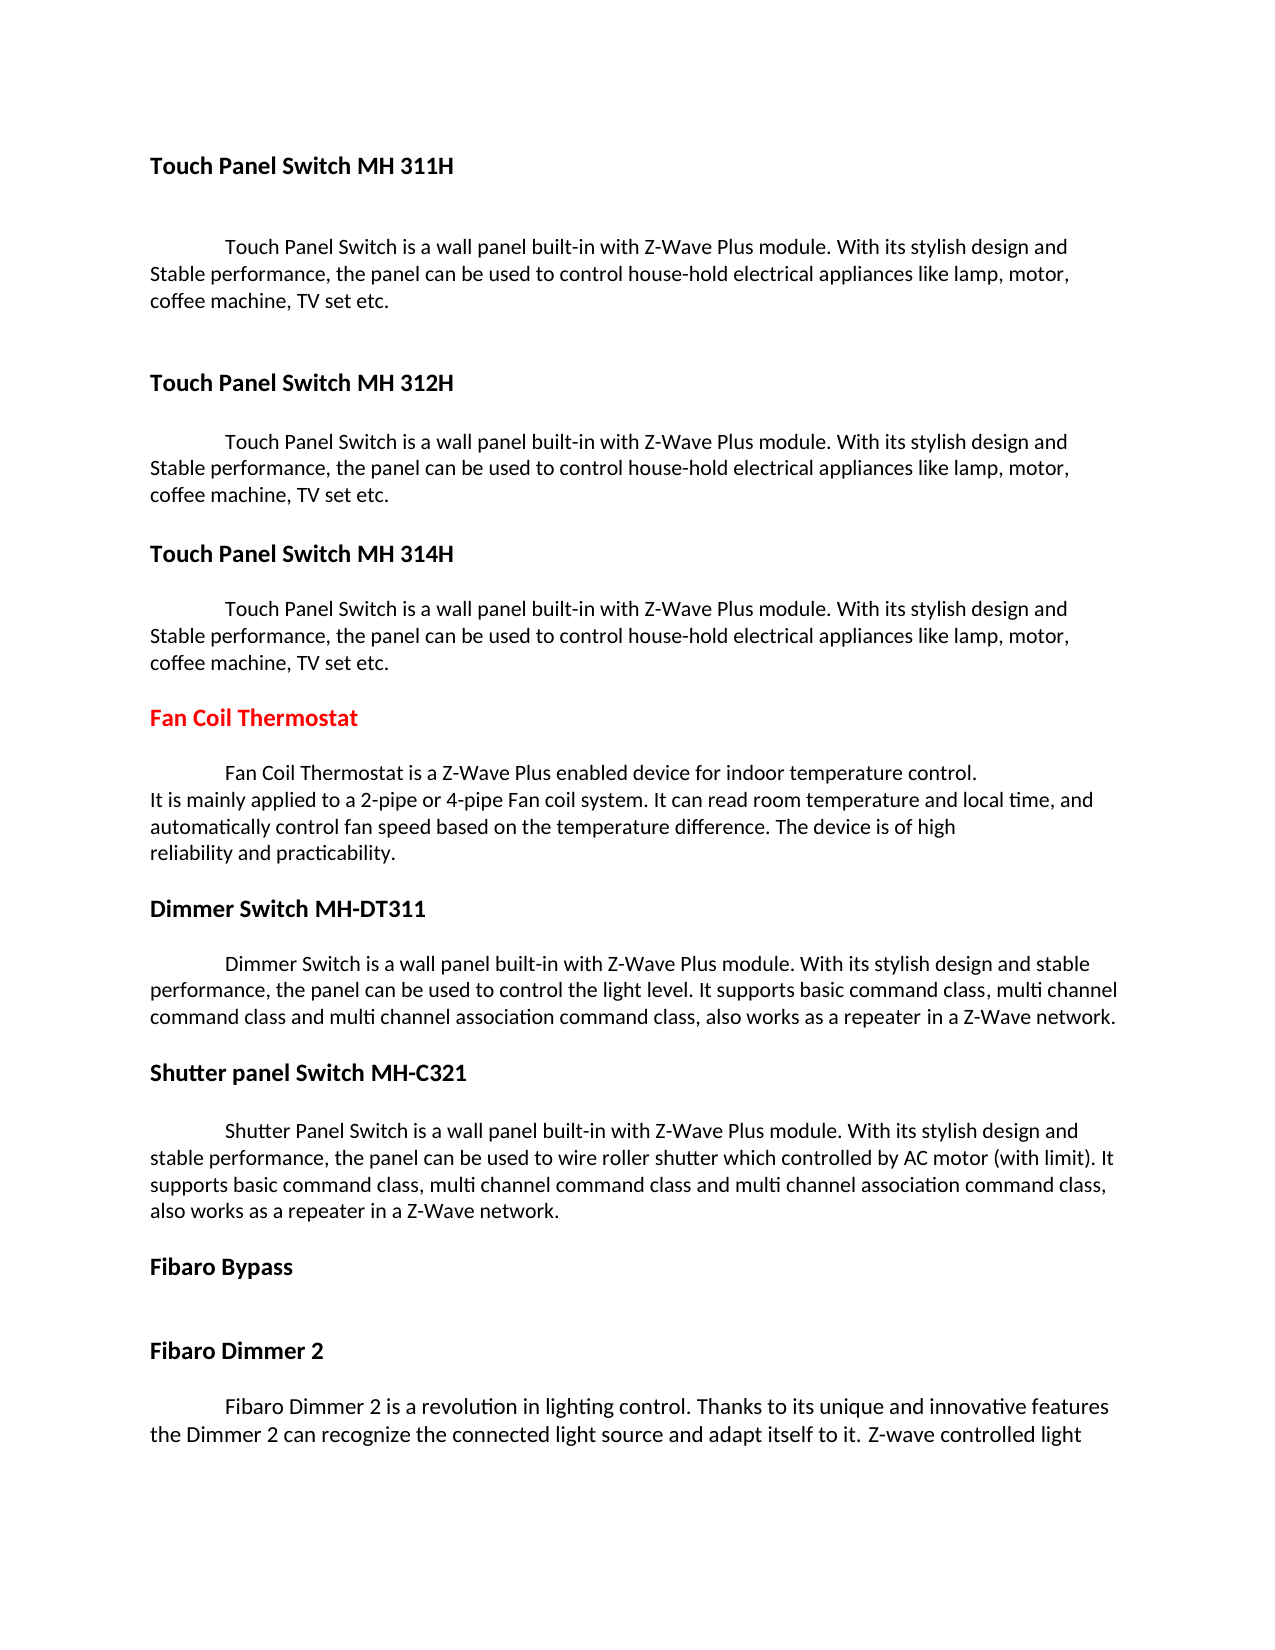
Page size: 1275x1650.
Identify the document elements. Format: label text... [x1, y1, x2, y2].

text Shutter Panel Switch is a wall panel built-in with Z-Wave Plus module. With its stylish design and stable performance, the panel can be used to wire roller shutter which controlled by AC motor (with limit). It supports basic command class, multi channel command class and multi channel association command class, also works as a repeater in a Z-Wave network. [150, 1118, 1125, 1224]
text Dimmer Switch is a wall panel built-in with Z-Wave Plus module. With its stylish design and stable performance, the panel can be used to control the light level. It supports basic command class, multi channel command class and multi channel association command class, also works as a repeater in a Z-Wave network. [150, 950, 1125, 1030]
text Shutter panel Switch MH-C321 [150, 1057, 1125, 1087]
text Fibaro Bypass [150, 1251, 1125, 1282]
text Touch Panel Switch is a wall panel built-in with Z-Wave Plus module. With its stylish design and Stable performance, the panel can be used to control house-hold electrical appliances like lamp, motor, coffee machine, TV set etc. [150, 233, 1125, 313]
text It is mainly applied to a 2-pipe or 4-pipe Fan coil system. It can read room temperature and local time, and automatically control fan speed based on the temperature difference. The device is of high [150, 786, 1125, 839]
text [150, 1392, 1125, 1448]
text Fan Coil Thermostat [150, 702, 1125, 733]
text Dimmer Switch MH-DT311 [150, 893, 1125, 923]
text Fibaro Dimmer 2 [150, 1335, 1125, 1365]
text Touch Panel Switch MH 314H [150, 538, 1125, 569]
text Touch Panel Switch MH 312H [150, 367, 1125, 397]
text Touch Panel Switch MH 311H [150, 150, 1125, 181]
text Touch Panel Switch is a wall panel built-in with Z-Wave Plus module. With its stylish design and Stable performance, the panel can be used to control house-hold electrical appliances like lamp, motor, coffee machine, TV set etc. [150, 428, 1125, 508]
text Touch Panel Switch is a wall panel built-in with Z-Wave Plus module. With its stylish design and Stable performance, the panel can be used to control house-hold electrical appliances like lamp, motor, coffee machine, TV set etc. [150, 596, 1125, 676]
text reliability and practicability. [150, 839, 1125, 866]
text Fan Coil Thermostat is a Z-Wave Plus enabled device for indoor temperature control. [150, 759, 1125, 786]
